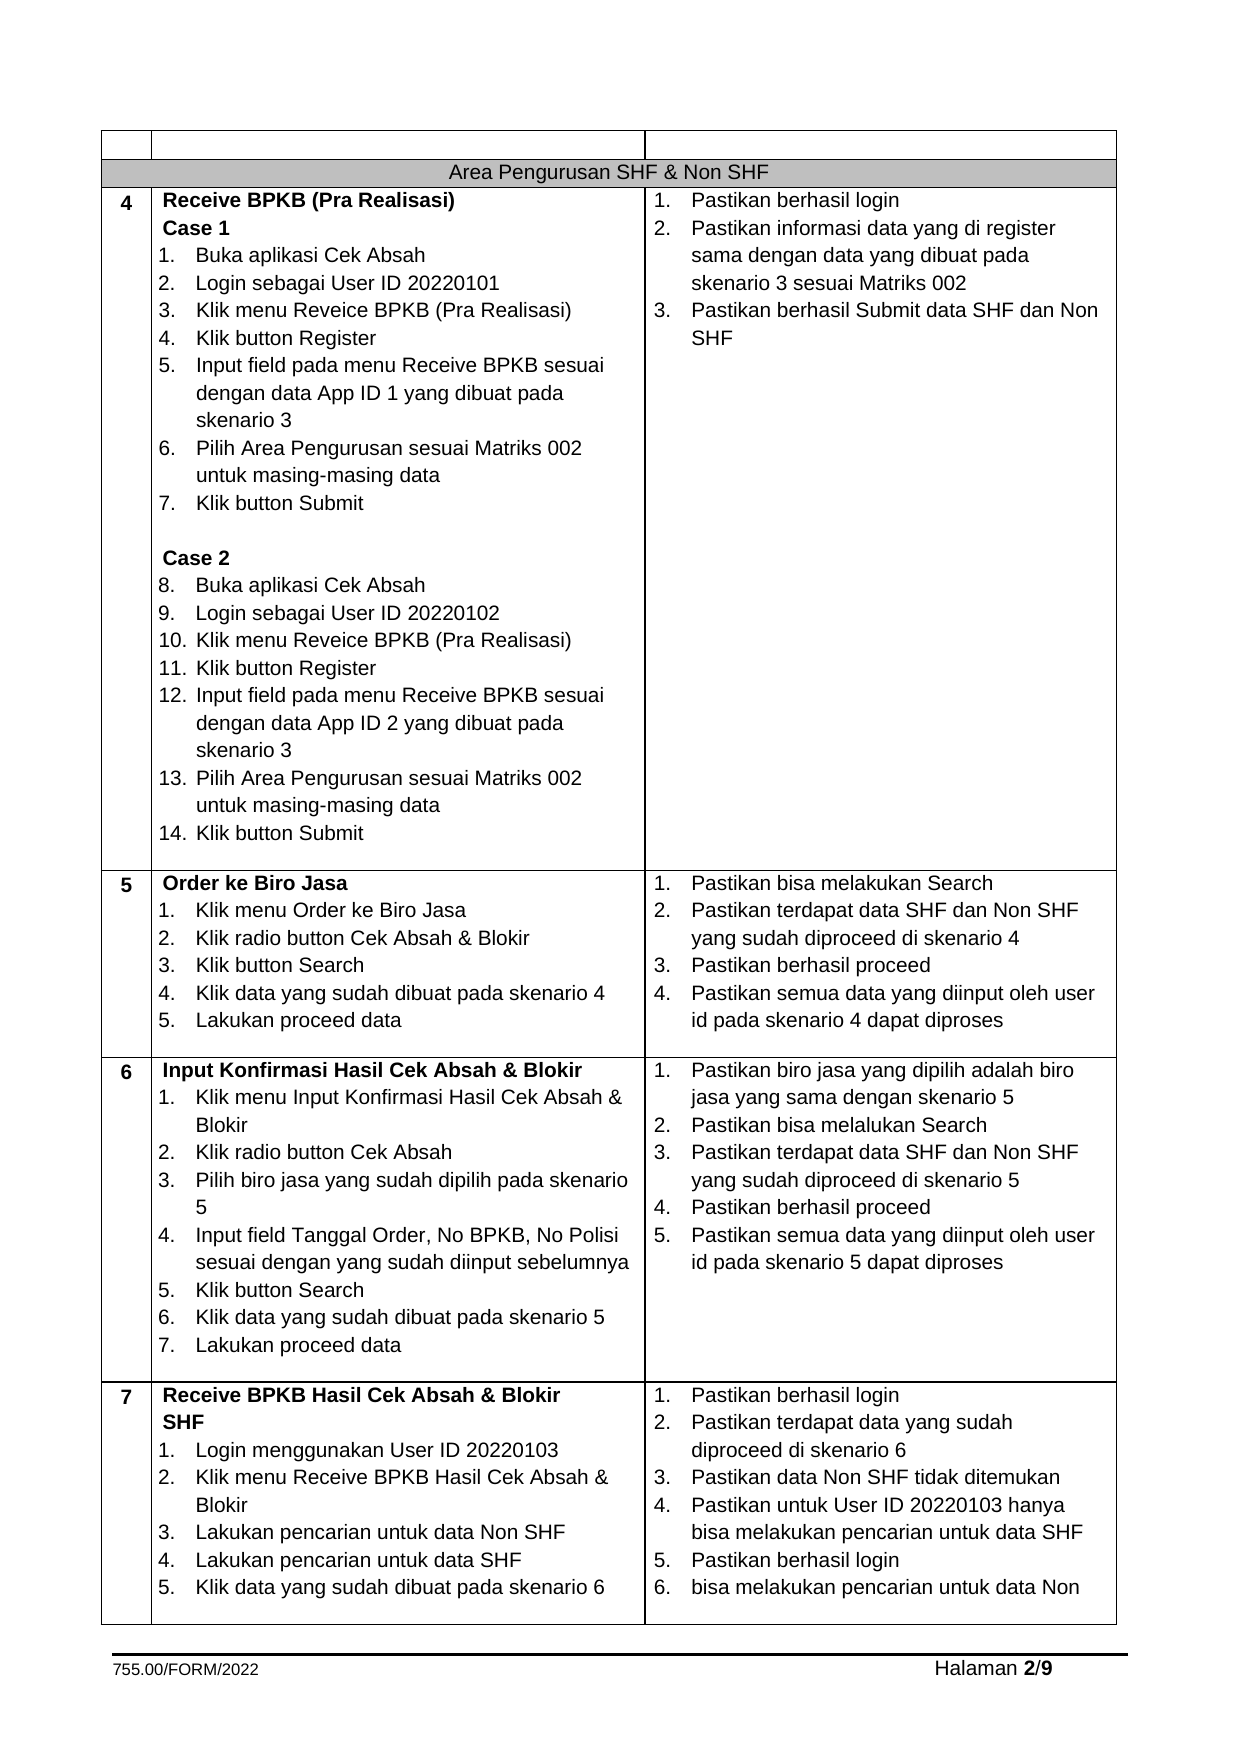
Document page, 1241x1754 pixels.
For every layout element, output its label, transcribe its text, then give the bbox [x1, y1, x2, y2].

table_cell 4 [102, 188, 151, 869]
table_cell 7 [102, 1383, 151, 1623]
table_cell Input Konfirmasi Hasil Cek Absah & Blokir Klik menu Input Konfirmasi Hasil Cek Absah & Blokir Klik radio button Cek Absah Pilih biro jasa yang sudah dipilih pada skenario 5 Input field Tanggal Order, No BPKB, No Polisi sesuai dengan yang sudah diinput sebelumnya Klik button Search Klik data yang sudah dibuat pada skenario 5 Lakukan proceed data [152, 1058, 644, 1381]
table_cell 5 [102, 871, 151, 1057]
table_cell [152, 131, 644, 158]
table_cell Receive BPKB (Pra Realisasi) Case 1 Buka aplikasi Cek Absah Login sebagai User ID 20220101 Klik menu Reveice BPKB (Pra Realisasi) Klik button Register Input field pada menu Receive BPKB sesuai dengan data App ID 1 yang dibuat pada skenario 3 Pilih Area Pengurusan sesuai Matriks 002 untuk masing-masing data Klik button Submit Case 2 Buka aplikasi Cek Absah Login sebagai User ID 20220102 Klik menu Reveice BPKB (Pra Realisasi) Klik button Register Input field pada menu Receive BPKB sesuai dengan data App ID 2 yang dibuat pada skenario 3 Pilih Area Pengurusan sesuai Matriks 002 untuk masing-masing data Klik button Submit [152, 188, 644, 869]
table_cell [152, 1383, 644, 1623]
table_cell Pastikan biro jasa yang dipilih adalah biro jasa yang sama dengan skenario 5 Pastikan bisa melalukan Search Pastikan terdapat data SHF dan Non SHF yang sudah diproceed di skenario 5 Pastikan berhasil proceed Pastikan semua data yang diinput oleh user id pada skenario 5 dapat diproses [646, 1058, 1116, 1381]
table_cell 6 [102, 1058, 151, 1381]
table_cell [646, 131, 1116, 158]
table_cell Area Pengurusan SHF & Non SHF [102, 160, 1116, 187]
table_cell Pastikan berhasil login Pastikan informasi data yang di register sama dengan data yang dibuat pada skenario 3 sesuai Matriks 002 Pastikan berhasil Submit data SHF dan Non SHF [646, 188, 1116, 869]
table_cell Order ke Biro Jasa Klik menu Order ke Biro Jasa Klik radio button Cek Absah & Blokir Klik button Search Klik data yang sudah dibuat pada skenario 4 Lakukan proceed data [152, 871, 644, 1057]
table_cell Pastikan bisa melakukan Search Pastikan terdapat data SHF dan Non SHF yang sudah diproceed di skenario 4 Pastikan berhasil proceed Pastikan semua data yang diinput oleh user id pada skenario 4 dapat diproses [646, 871, 1116, 1057]
table_cell 3 [102, 131, 151, 158]
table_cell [646, 1383, 1116, 1623]
